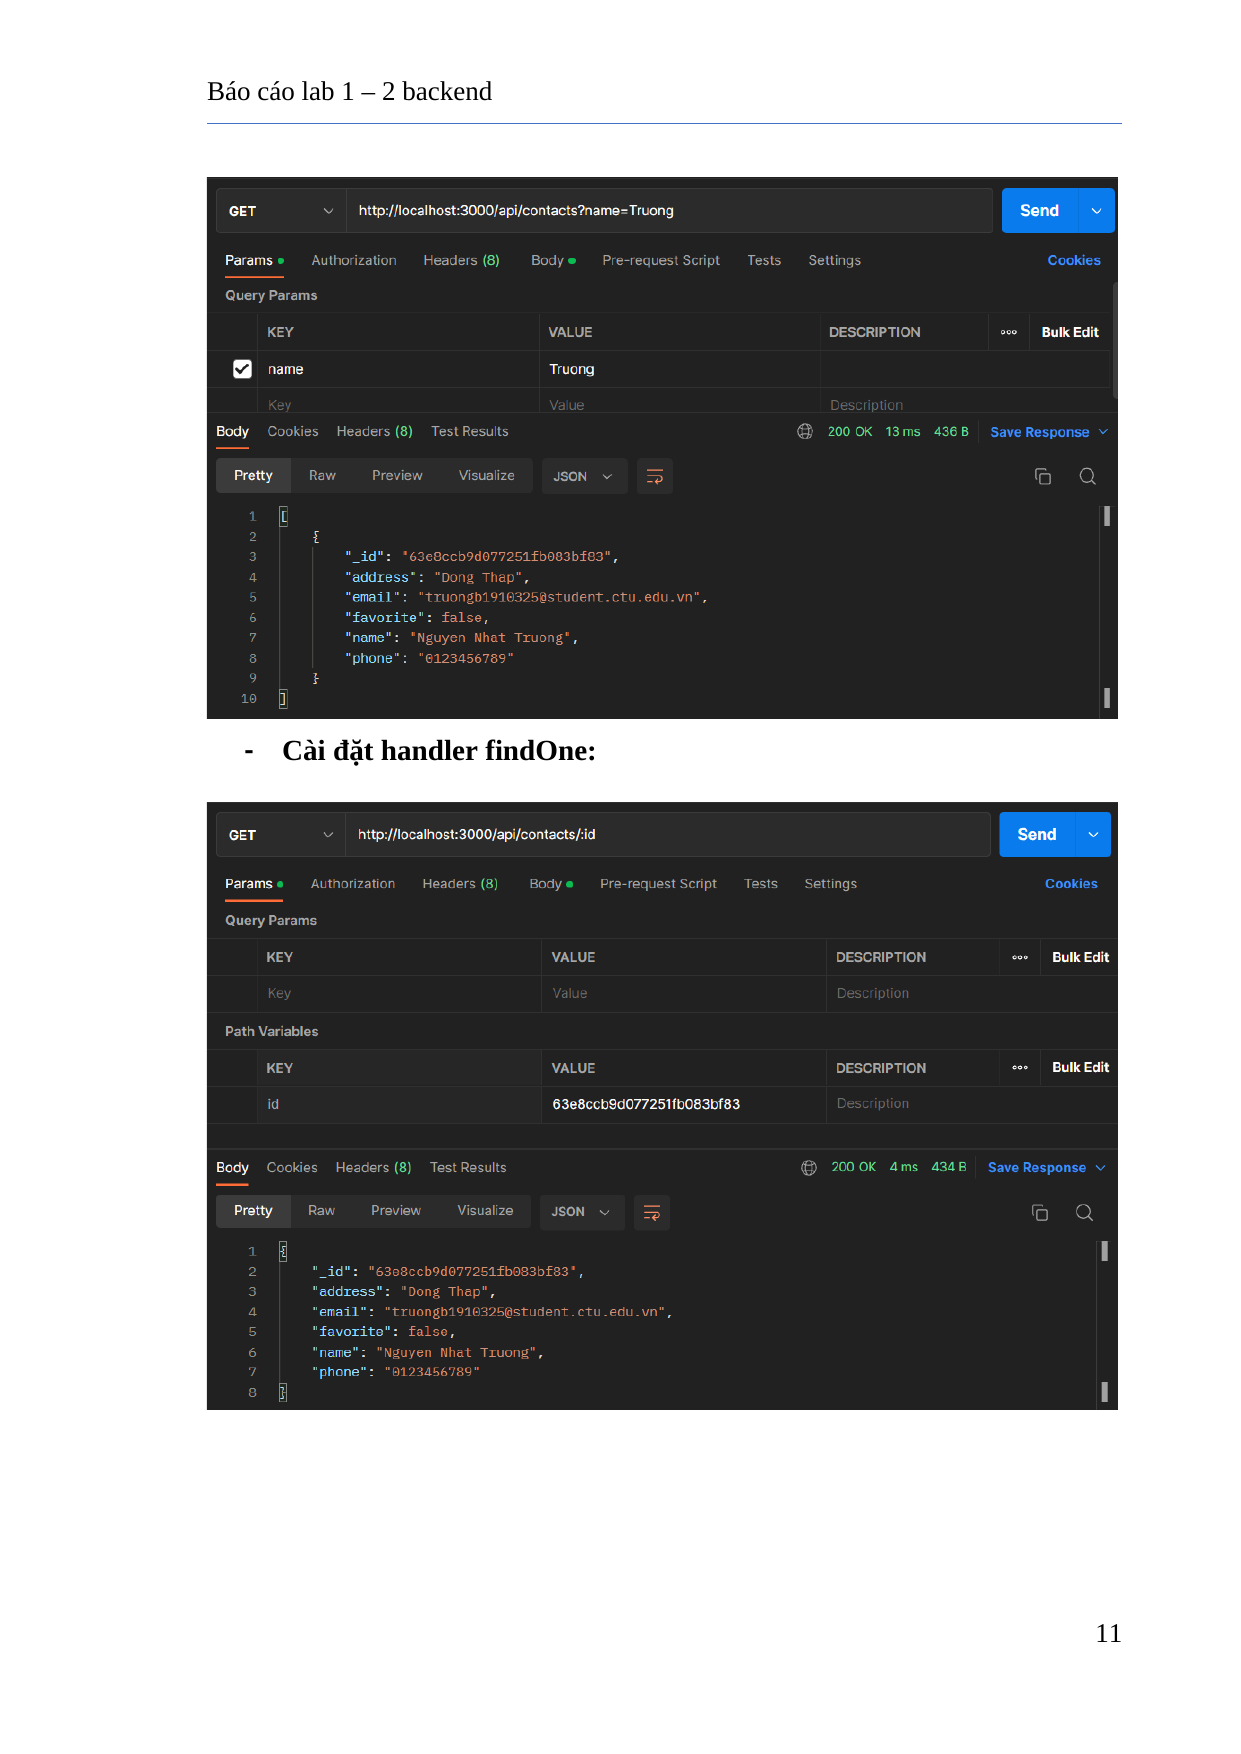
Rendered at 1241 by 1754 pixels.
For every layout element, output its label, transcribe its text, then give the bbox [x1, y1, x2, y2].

list Cài đặt handler findOne: [244, 732, 1122, 768]
picture [206, 802, 1118, 1410]
picture [206, 177, 1118, 719]
